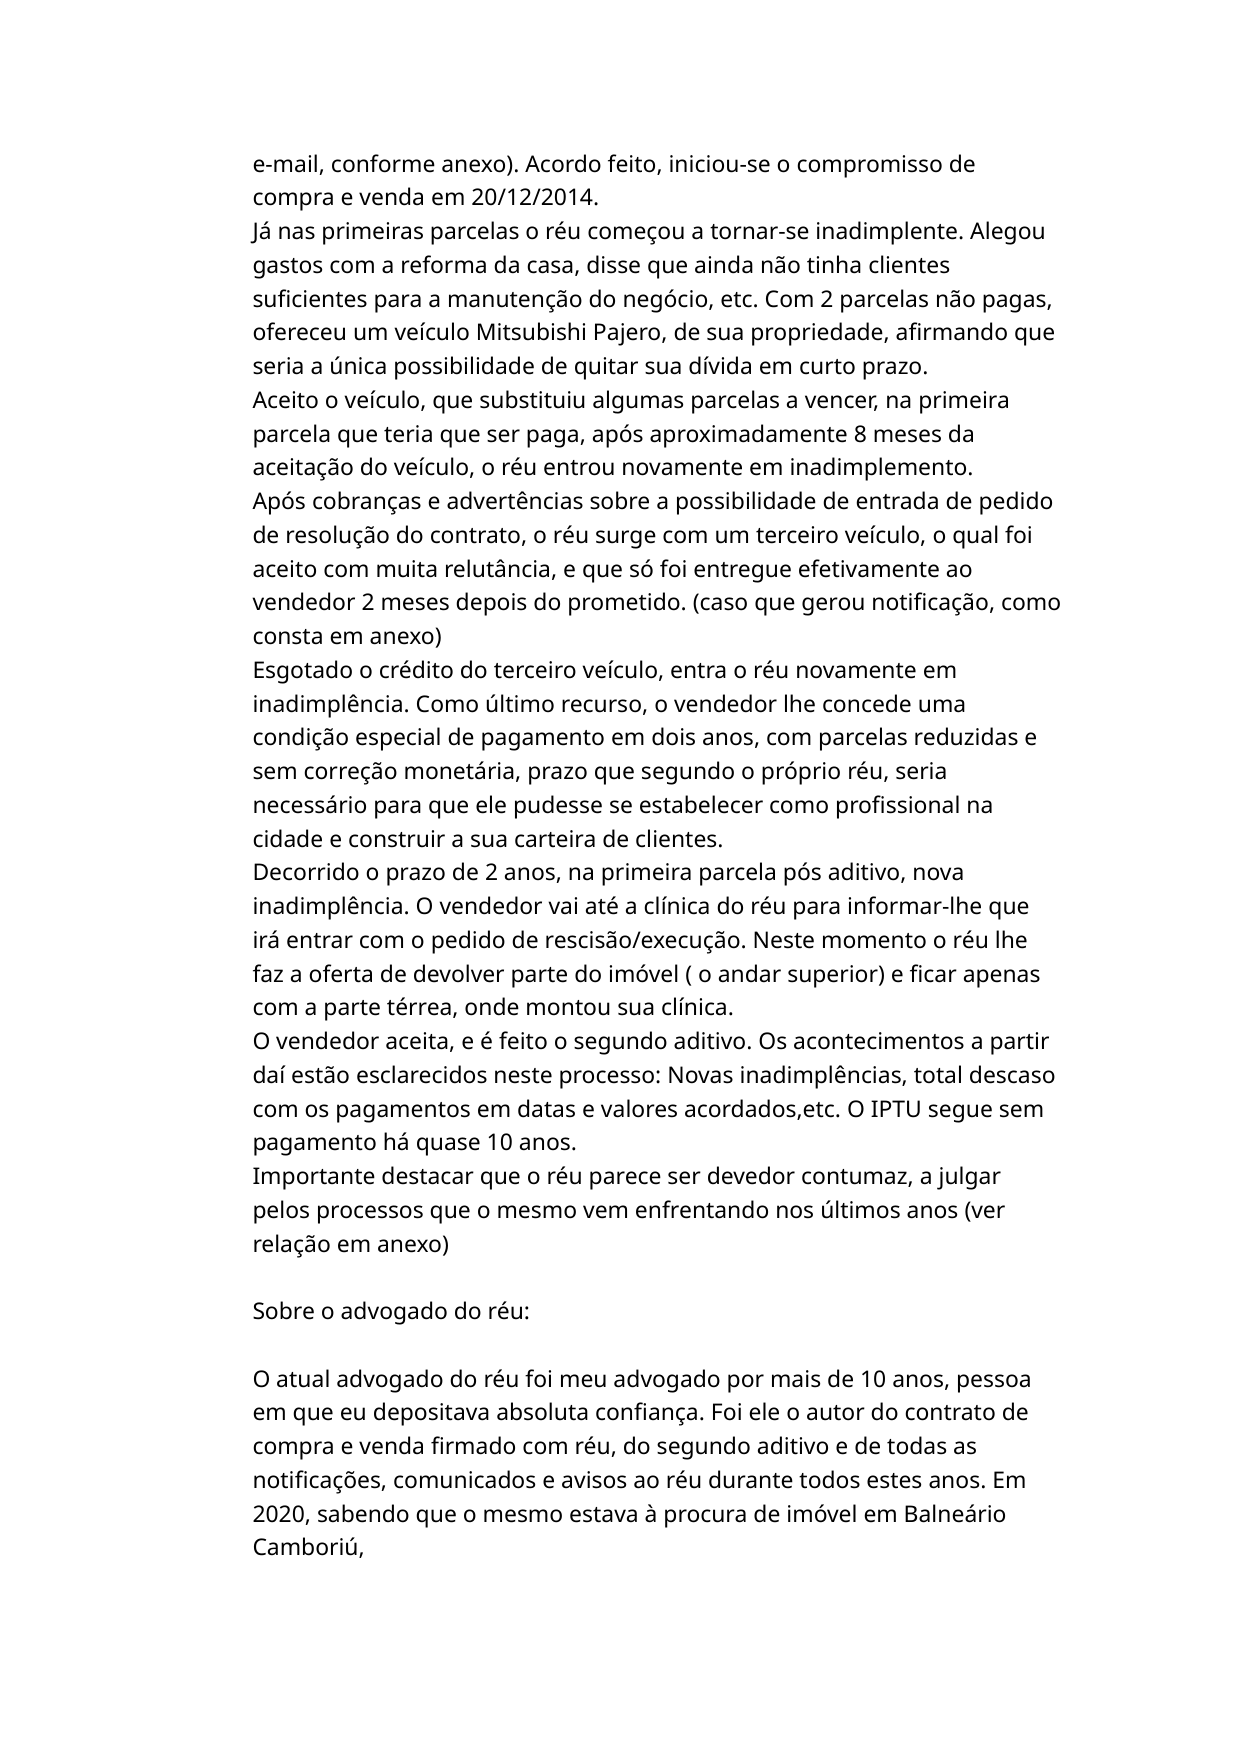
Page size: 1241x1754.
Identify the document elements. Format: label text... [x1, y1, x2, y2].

list Já nas primeiras parcelas o réu começou a tornar-se inadimplente. Alegou gastos com a reforma da casa, disse que ainda não tinha clientes suficientes para a manutenção do negócio, etc. Com 2 parcelas não pagas, ofereceu um veículo Mitsubishi Pajero, de sua propriedade, afirmando que seria a única possibilidade de quitar sua dívida em curto prazo. [252, 215, 1063, 381]
list O vendedor aceita, e é feito o segundo aditivo. Os acontecimentos a partir daí estão esclarecidos neste processo: Novas inadimplências, total descaso com os pagamentos em datas e valores acordados,etc. O IPTU segue sem pagamento há quase 10 anos. [252, 1025, 1063, 1158]
list Esgotado o crédito do terceiro veículo, entra o réu novamente em inadimplência. Como último recurso, o vendedor lhe concede uma condição especial de pagamento em dois anos, com parcelas reduzidas e sem correção monetária, prazo que segundo o próprio réu, seria necessário para que ele pudesse se estabelecer como profissional na cidade e construir a sua carteira de clientes. [252, 654, 1063, 854]
list Importante destacar que o réu parece ser devedor contumaz, a julgar pelos processos que o mesmo vem enfrentando nos últimos anos (ver relação em anexo) [252, 1160, 1063, 1259]
list Sobre o advogado do réu: [252, 1295, 1063, 1326]
list Aceito o veículo, que substituiu algumas parcelas a vencer, na primeira parcela que teria que ser paga, após aproximadamente 8 meses da aceitação do veículo, o réu entrou novamente em inadimplemento. [252, 384, 1063, 483]
list O atual advogado do réu foi meu advogado por mais de 10 anos, pessoa em que eu depositava absoluta confiança. Foi ele o autor do contrato de compra e venda firmado com réu, do segundo aditivo e de todas as notificações, comunicados e avisos ao réu durante todos estes anos. Em 2020, sabendo que o mesmo estava à procura de imóvel em Balneário Camboriú, [252, 1363, 1063, 1563]
list Após cobranças e advertências sobre a possibilidade de entrada de pedido de resolução do contrato, o réu surge com um terceiro veículo, o qual foi aceito com muita relutância, e que só foi entregue efetivamente ao vendedor 2 meses depois do prometido. (caso que gerou notificação, como consta em anexo) [252, 485, 1063, 651]
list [252, 148, 1063, 213]
list Decorrido o prazo de 2 anos, na primeira parcela pós aditivo, nova inadimplência. O vendedor vai até a clínica do réu para informar-lhe que irá entrar com o pedido de rescisão/execução. Neste momento o réu lhe faz a oferta de devolver parte do imóvel ( o andar superior) e ficar apenas com a parte térrea, onde montou sua clínica. [252, 856, 1063, 1023]
